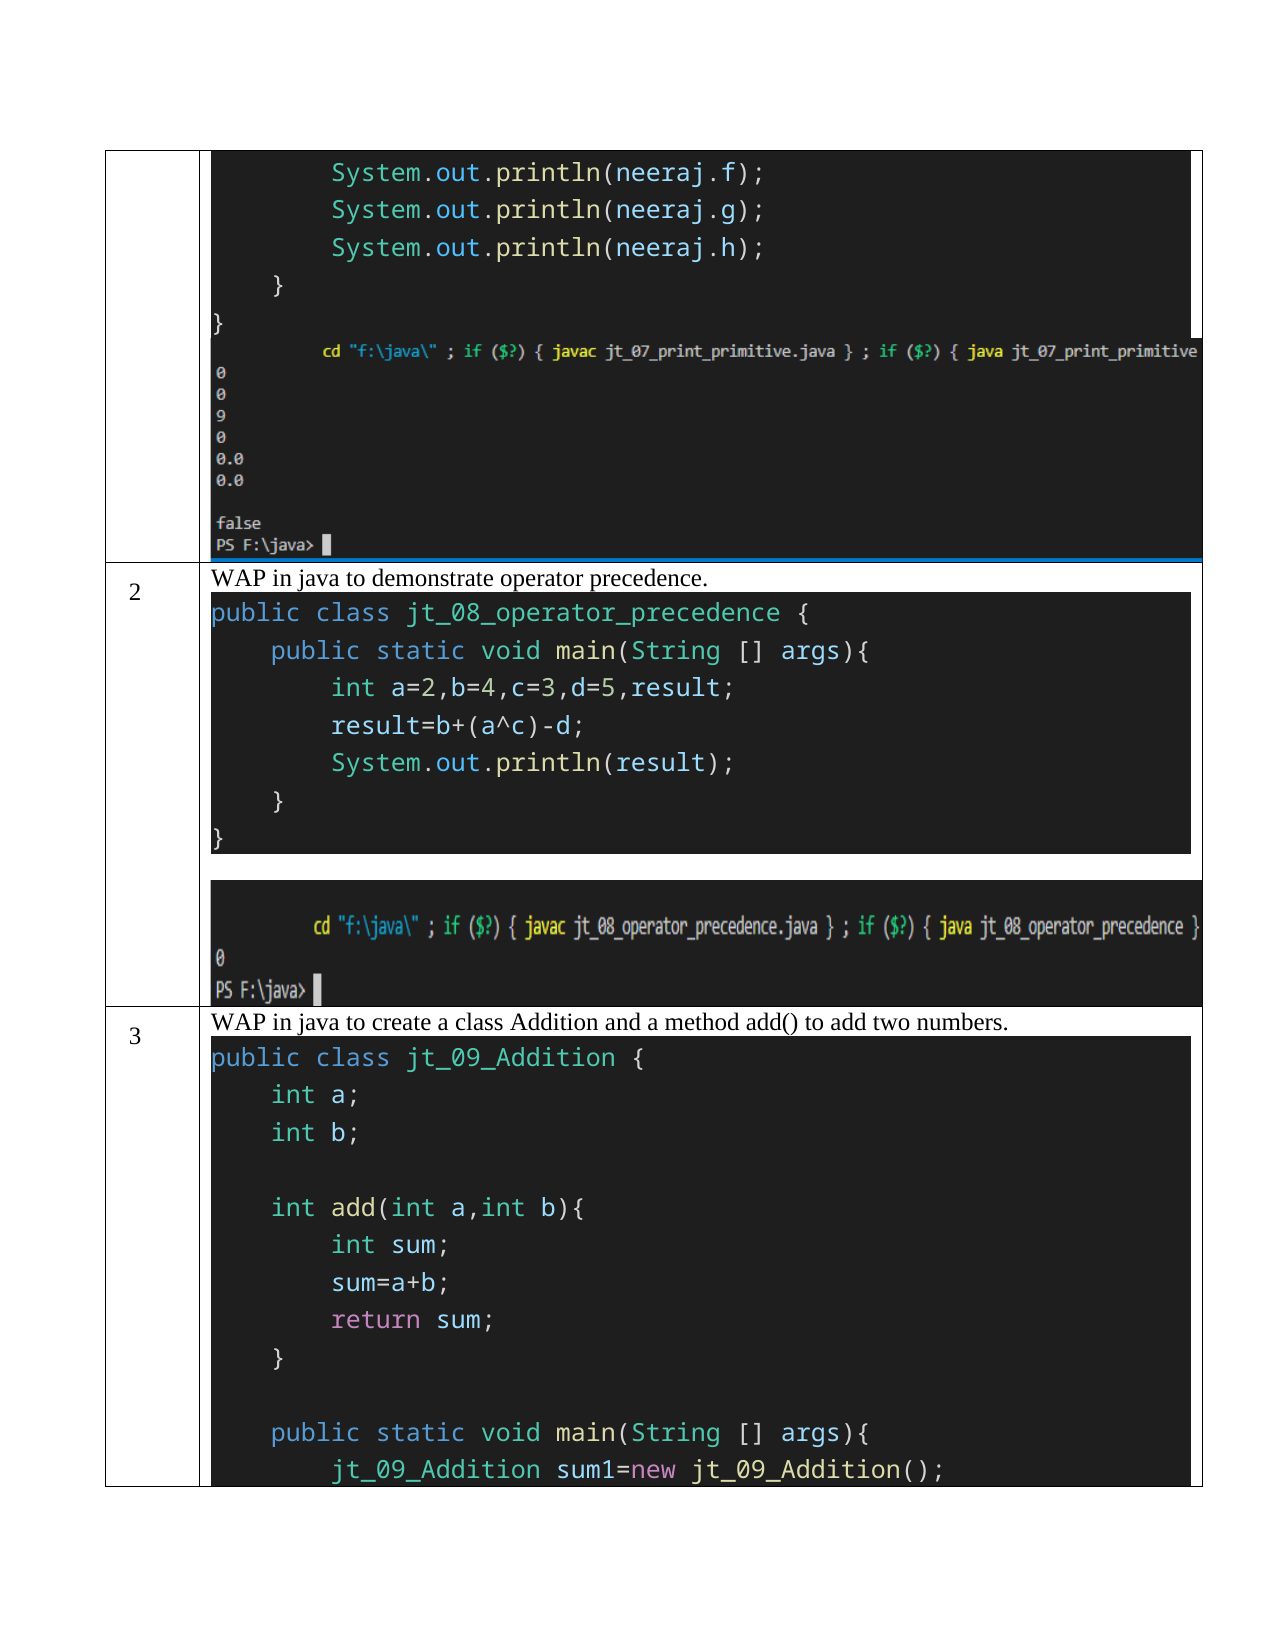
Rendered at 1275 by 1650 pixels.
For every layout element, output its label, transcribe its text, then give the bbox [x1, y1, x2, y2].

table_cell WAP in java to demonstrate operator precedence. public class jt_08_operator_precedence { public static void main(String [] args){ int a=2,b=4,c=3,d=5,result; result=b+(a^c)-d; System.out.println(result); } } [200, 563, 1202, 1006]
table_cell 2 [106, 563, 199, 1006]
picture [210, 338, 1203, 562]
picture [210, 880, 1203, 1006]
table_cell 3 [106, 1007, 199, 1486]
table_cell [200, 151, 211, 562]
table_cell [200, 1007, 1202, 1486]
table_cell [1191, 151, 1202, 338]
table_cell 1 [106, 151, 199, 562]
